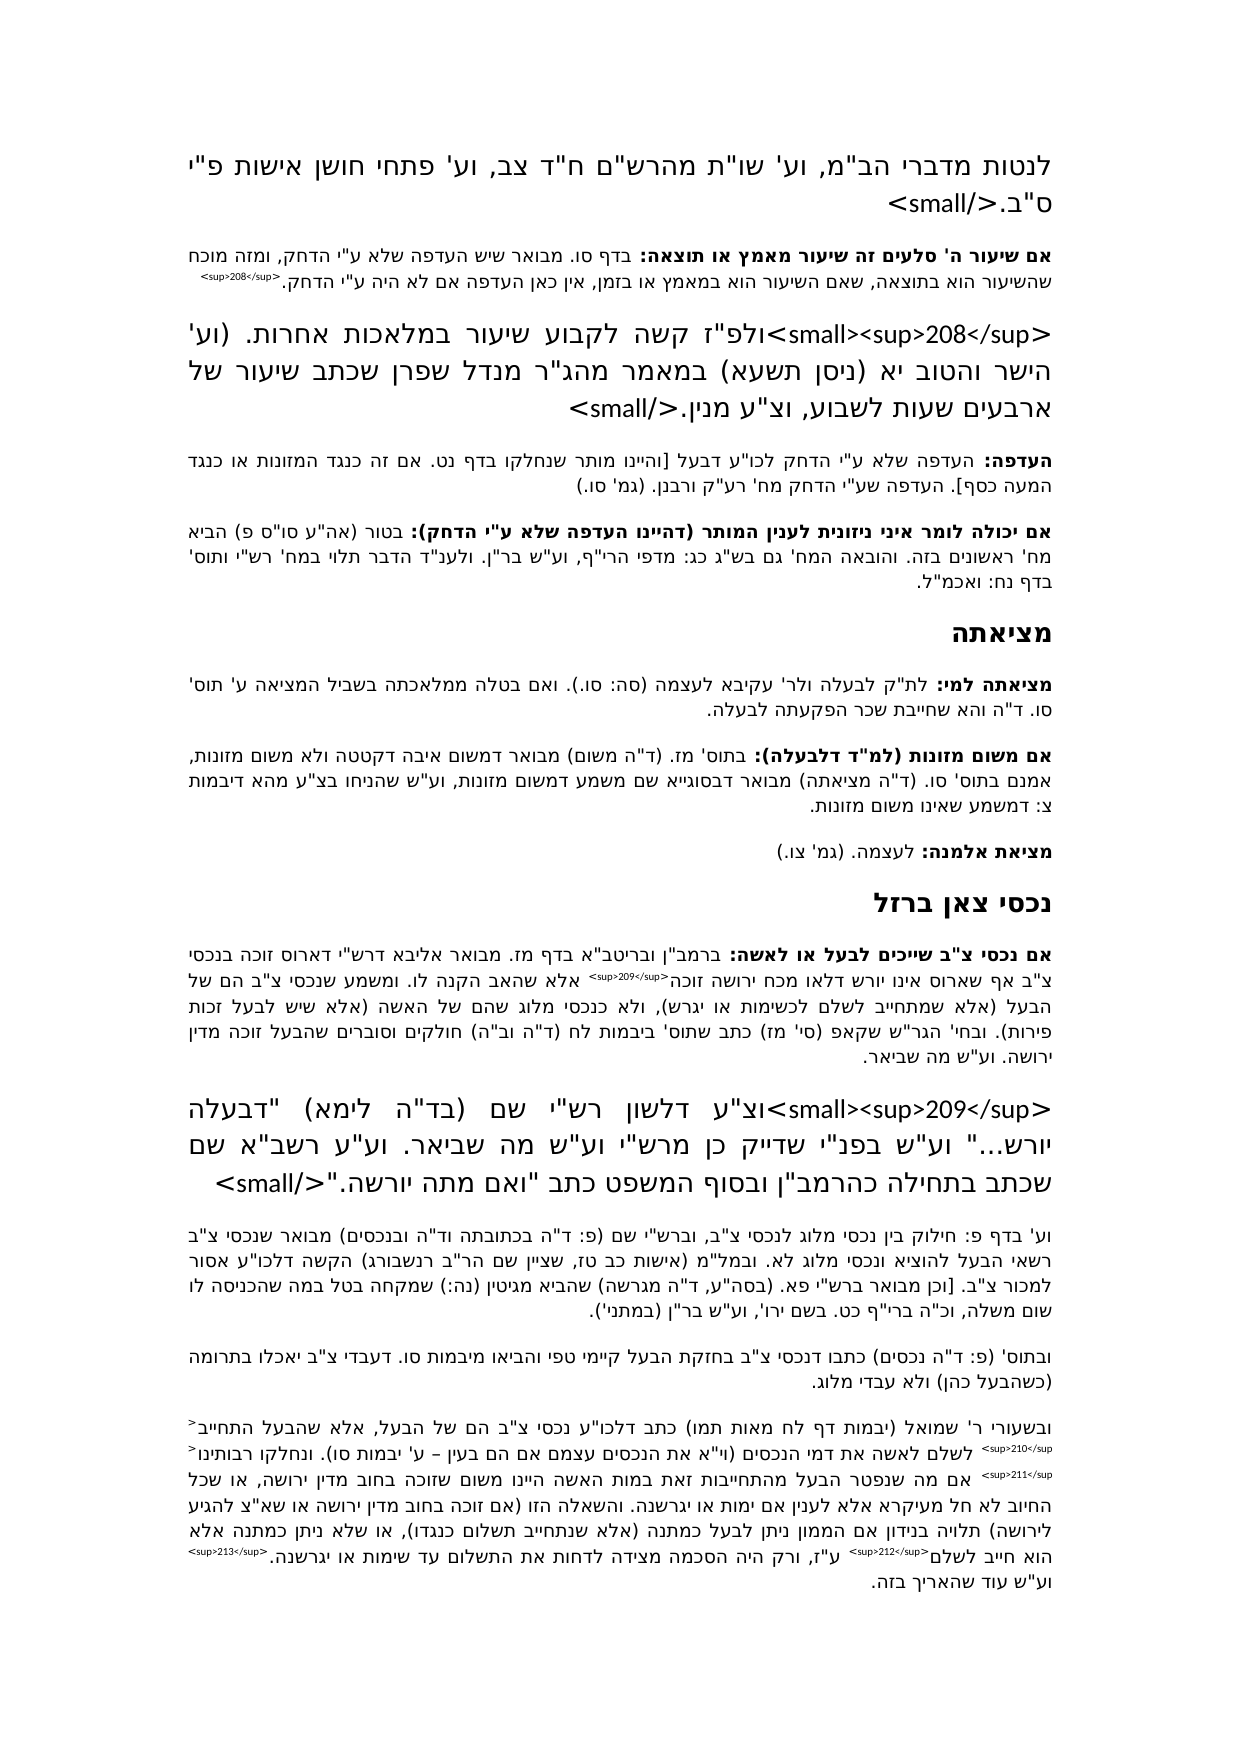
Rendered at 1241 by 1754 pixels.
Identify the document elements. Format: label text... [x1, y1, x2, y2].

text וע' בדף פ: חילוק בין נכסי מלוג לנכסי צ"ב, וברש"י שם (פ: ד"ה בכתובתה וד"ה ובנכסים) מבואר שנכסי צ"ב רשאי הבעל להוציא ונכסי מלוג לא. ובמל"מ (אישות כב טז, שציין שם הר"ב רנשבורג) הקשה דלכו"ע אסור למכור צ"ב. [וכן מבואר ברש"י פא. (בסה"ע, ד"ה מגרשה) שהביא מגיטין (נה:) שמקחה בטל במה שהכניסה לו שום משלה, וכ"ה ברי"ף כט. בשם ירו', וע"ש בר"ן (במתני'). [187, 1224, 1053, 1322]
text <small><sup>209</sup>וצ"ע דלשון רש"י שם (בד"ה לימא) "דבעלה יורש..." וע"ש בפנ"י שדייק כן מרש"י וע"ש מה שביאר. וע"ע רשב"א שם שכתב בתחילה כהרמב"ן ובסוף המשפט כתב "ואם מתה יורשה."</small> [187, 1092, 1053, 1199]
text אם משום מזונות (למ"ד דלבעלה): בתוס' מז. (ד"ה משום) מבואר דמשום איבה דקטטה ולא משום מזונות, אמנם בתוס' סו. (ד"ה מציאתה) מבואר דבסוגייא שם משמע דמשום מזונות, וע"ש שהניחו בצ"ע מהא דיבמות צ: דמשמע שאינו משום מזונות. [187, 745, 1053, 817]
text אם נכסי צ"ב שייכים לבעל או לאשה: ברמב"ן ובריטב"א בדף מז. מבואר אליבא דרש"י דארוס זוכה בנכסי צ"ב אף שארוס אינו יורש דלאו מכח ירושה זוכה<sup>209</sup> אלא שהאב הקנה לו. ומשמע שנכסי צ"ב הם של הבעל (אלא שמתחייב לשלם לכשימות או יגרש), ולא כנכסי מלוג שהם של האשה (אלא שיש לבעל זכות פירות). ובחי' הגר"ש שקאפ (סי' מז) כתב שתוס' ביבמות לח (ד"ה וב"ה) חולקים וסוברים שהבעל זוכה מדין ירושה. וע"ש מה שביאר. [187, 944, 1053, 1068]
text אם שיעור ה' סלעים זה שיעור מאמץ או תוצאה: בדף סו. מבואר שיש העדפה שלא ע"י הדחק, ומזה מוכח שהשיעור הוא בתוצאה, שאם השיעור הוא במאמץ או בזמן, אין כאן העדפה אם לא היה ע"י הדחק.<sup>208</sup> [187, 245, 1053, 293]
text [187, 150, 1053, 219]
text העדפה: העדפה שלא ע"י הדחק לכו"ע דבעל [והיינו מותר שנחלקו בדף נט. אם זה כנגד המזונות או כנגד המעה כסף]. העדפה שע"י הדחק מח' רע"ק ורבנן. (גמ' סו.) [187, 450, 1053, 497]
text מציאתה למי: לת"ק לבעלה ולר' עקיבא לעצמה (סה: סו.). ואם בטלה ממלאכתה בשביל המציאה ע' תוס' סו. ד"ה והא שחייבת שכר הפקעתה לבעלה. [187, 674, 1053, 721]
text אם יכולה לומר איני ניזונית לענין המותר (דהיינו העדפה שלא ע"י הדחק): בטור (אה"ע סו"ס פ) הביא מח' ראשונים בזה. והובאה המח' גם בש"ג כג: מדפי הרי"ף, וע"ש בר"ן. ולענ"ד הדבר תלוי במח' רש"י ותוס' בדף נח: ואכמ"ל. [187, 521, 1053, 593]
subtitle מציאתה [187, 617, 1053, 649]
text ובתוס' (פ: ד"ה נכסים) כתבו דנכסי צ"ב בחזקת הבעל קיימי טפי והביאו מיבמות סו. דעבדי צ"ב יאכלו בתרומה (כשהבעל כהן) ולא עבדי מלוג. [187, 1346, 1053, 1393]
text מציאת אלמנה: לעצמה. (גמ' צו.) [187, 841, 1053, 863]
text <small><sup>208</sup>ולפ"ז קשה לקבוע שיעור במלאכות אחרות. (וע' הישר והטוב יא (ניסן תשעא) במאמר מהג"ר מנדל שפרן שכתב שיעור של ארבעים שעות לשבוע, וצ"ע מנין.</small> [187, 317, 1053, 424]
subtitle נכסי צאן ברזל [187, 887, 1053, 919]
text ובשעורי ר' שמואל (יבמות דף לח מאות תמו) כתב דלכו"ע נכסי צ"ב הם של הבעל, אלא שהבעל התחייב<sup>210</sup> לשלם לאשה את דמי הנכסים (וי"א את הנכסים עצמם אם הם בעין – ע' יבמות סו). ונחלקו רבותינו<sup>211</sup> אם מה שנפטר הבעל מהתחייבות זאת במות האשה היינו משום שזוכה בחוב מדין ירושה, או שכל החיוב לא חל מעיקרא אלא לענין אם ימות או יגרשנה. והשאלה הזו (אם זוכה בחוב מדין ירושה או שא"צ להגיע לירושה) תלויה בנידון אם הממון ניתן לבעל כמתנה (אלא שנתחייב תשלום כנגדו), או שלא ניתן כמתנה אלא הוא חייב לשלם<sup>212</sup> ע"ז, ורק היה הסכמה מצידה לדחות את התשלום עד שימות או יגרשנה.<sup>213</sup> וע"ש עוד שהאריך בזה. [187, 1417, 1053, 1593]
